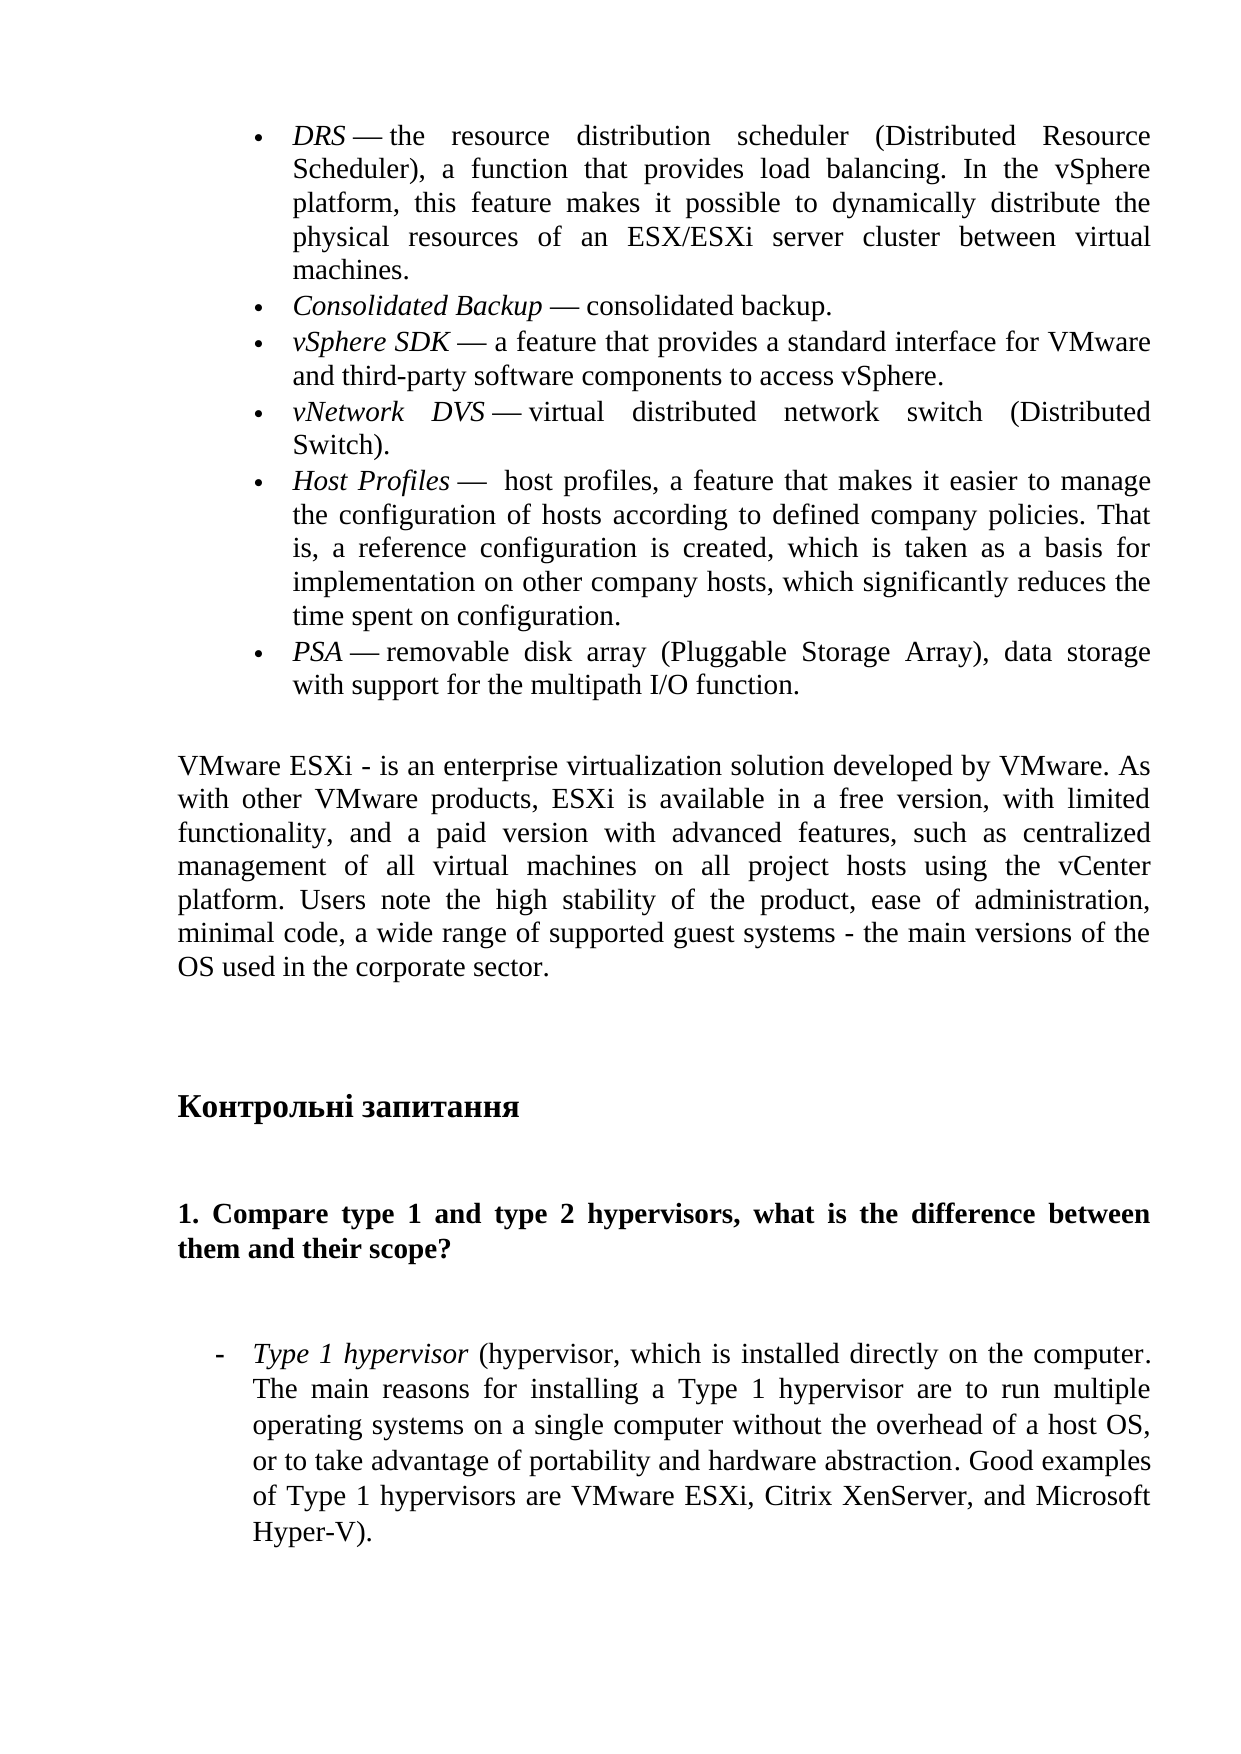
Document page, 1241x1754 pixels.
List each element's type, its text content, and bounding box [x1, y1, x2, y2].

list DRS — the resource distribution scheduler (Distributed Resource Scheduler), a function that provides load balancing. In the vSphere platform, this feature makes it possible to dynamically distribute the physical resources of an ESX/ESXi server cluster between virtual machines. [255, 118, 1152, 286]
list PSA — removable disk array (Pluggable Storage Array), data storage with support for the multipath I/O function. [255, 634, 1152, 701]
list vSphere SDK — a feature that provides a standard interface for VMware and third-party software components to access vSphere. [255, 324, 1152, 391]
list Type 1 hypervisor (hypervisor, which is installed directly on the computer. The main reasons for installing a Type 1 hypervisor are to run multiple operating systems on a single computer without the overhead of a host OS, or to take advantage of portability and hardware abstraction. Good examples of Type 1 hypervisors are VMware ESXi, Citrix XenServer, and Microsoft Hyper-V). [215, 1336, 1152, 1547]
text 1. Compare type 1 and type 2 hypervisors, what is the difference between them and their scope? [177, 1196, 1152, 1265]
list Host Profiles — host profiles, a feature that makes it easier to manage the configuration of hosts according to defined company policies. That is, a reference configuration is created, which is taken as a basis for implementation on other company hosts, which significantly reduces the time spent on configuration. [255, 463, 1152, 631]
list vNetwork DVS — virtual distributed network switch (Distributed Switch). [255, 394, 1152, 461]
text VMware ESXi - is an enterprise virtualization solution developed by VMware. As with other VMware products, ESXi is available in a free version, with limited functionality, and a paid version with advanced features, such as centralized management of all virtual machines on all project hosts using the vCenter platform. Users note the high stability of the product, ease of administration, minimal code, a wide range of supported guest systems - the main versions of the OS used in the corporate sector. [177, 748, 1152, 982]
text Контрольні запитання [177, 1087, 1152, 1125]
list Consolidated Backup — consolidated backup. [255, 288, 1152, 322]
